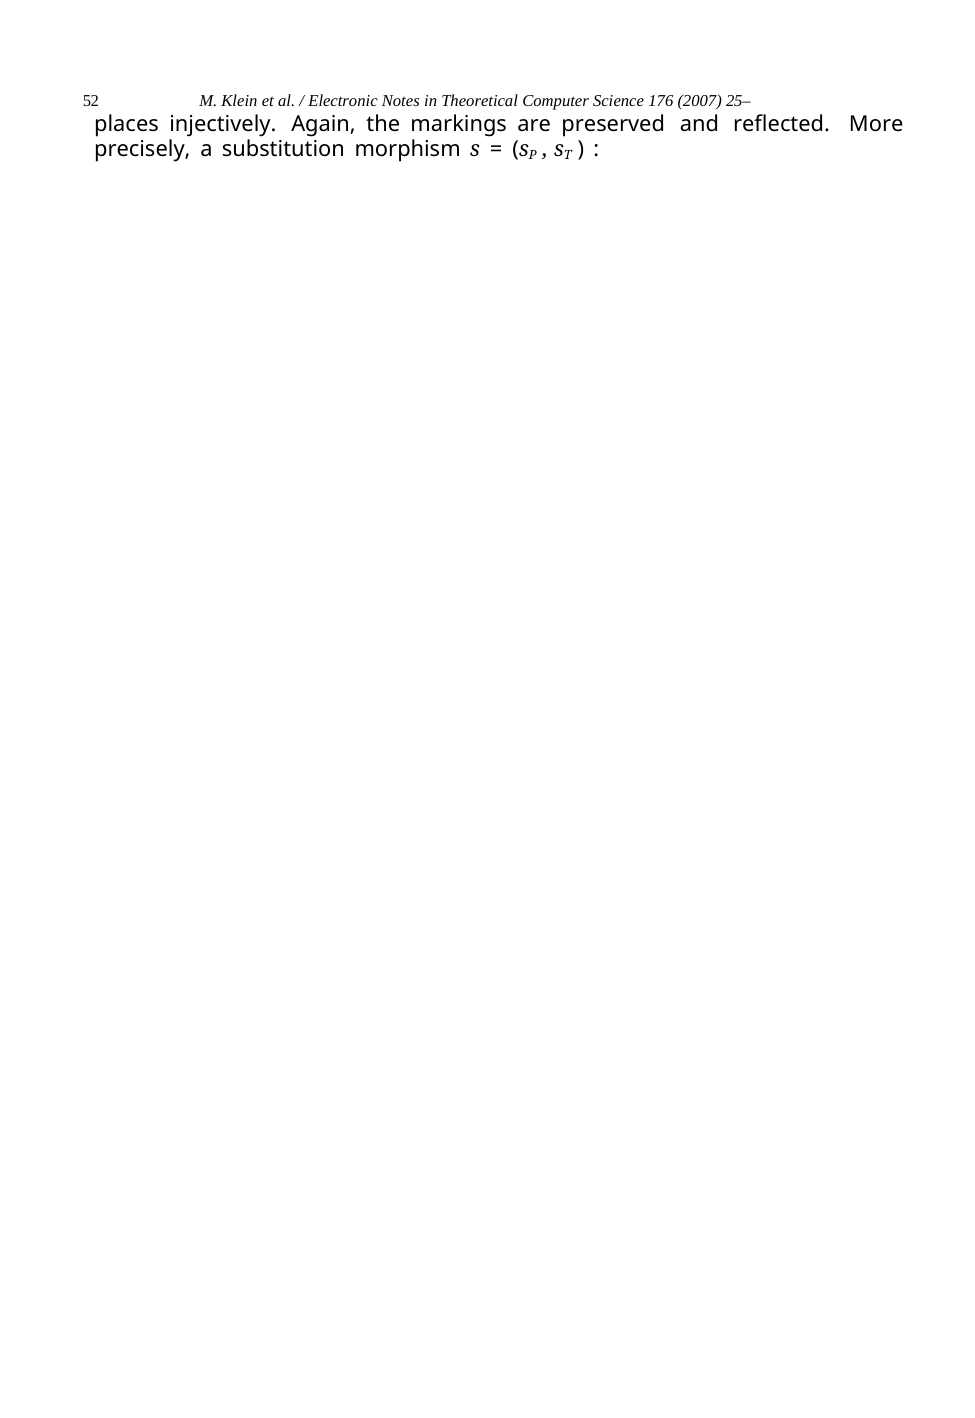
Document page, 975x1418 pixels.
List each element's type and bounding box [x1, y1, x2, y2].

text [94, 110, 903, 163]
